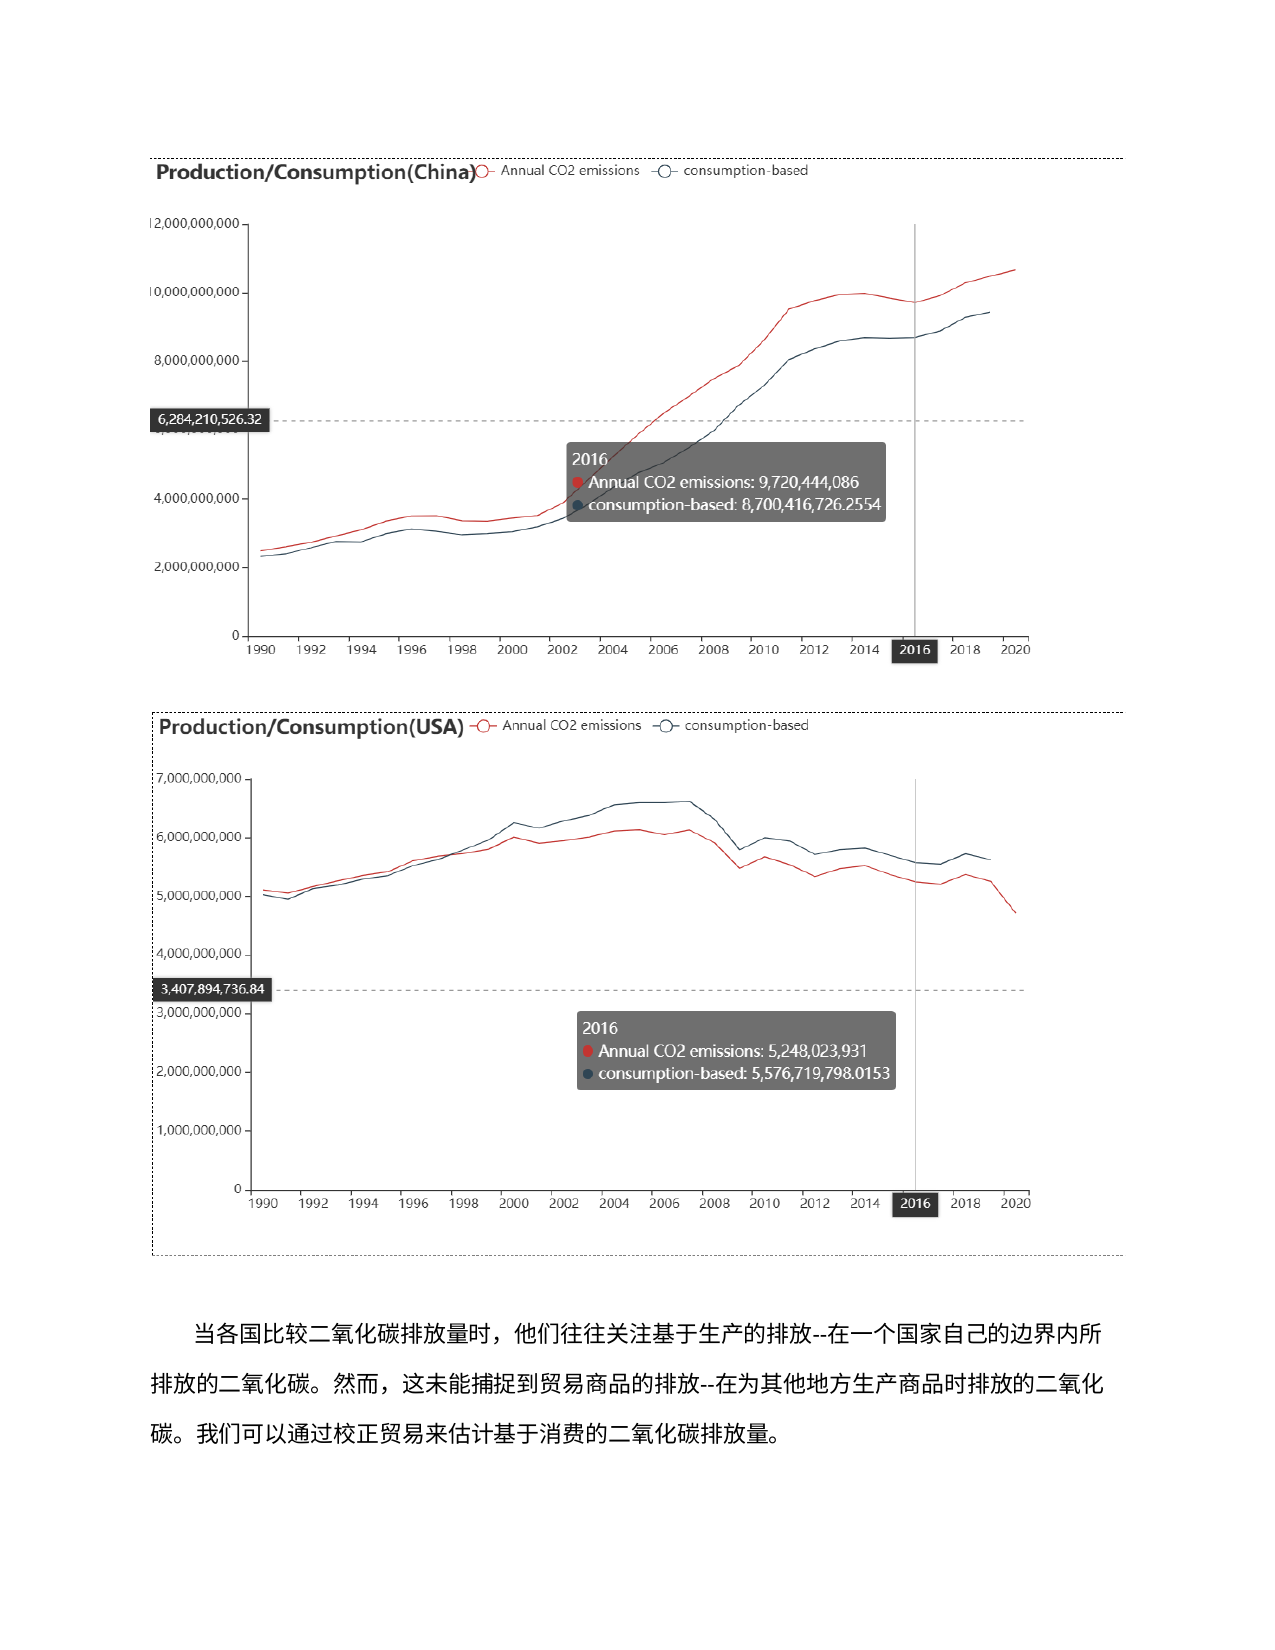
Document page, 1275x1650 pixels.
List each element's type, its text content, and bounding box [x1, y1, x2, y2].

picture [150, 158, 1125, 699]
picture [150, 712, 1125, 1256]
text 当各国比较二氧化碳排放量时，他们往往关注基于生产的排放--在一个国家自己的边界内所排放的二氧化碳。然而，这未能捕捉到贸易商品的排放--在为其他地方生产商品时排放的二氧化碳。我们可以通过校正贸易来估计基于消费的二氧化碳排放量。 [150, 1316, 1125, 1449]
